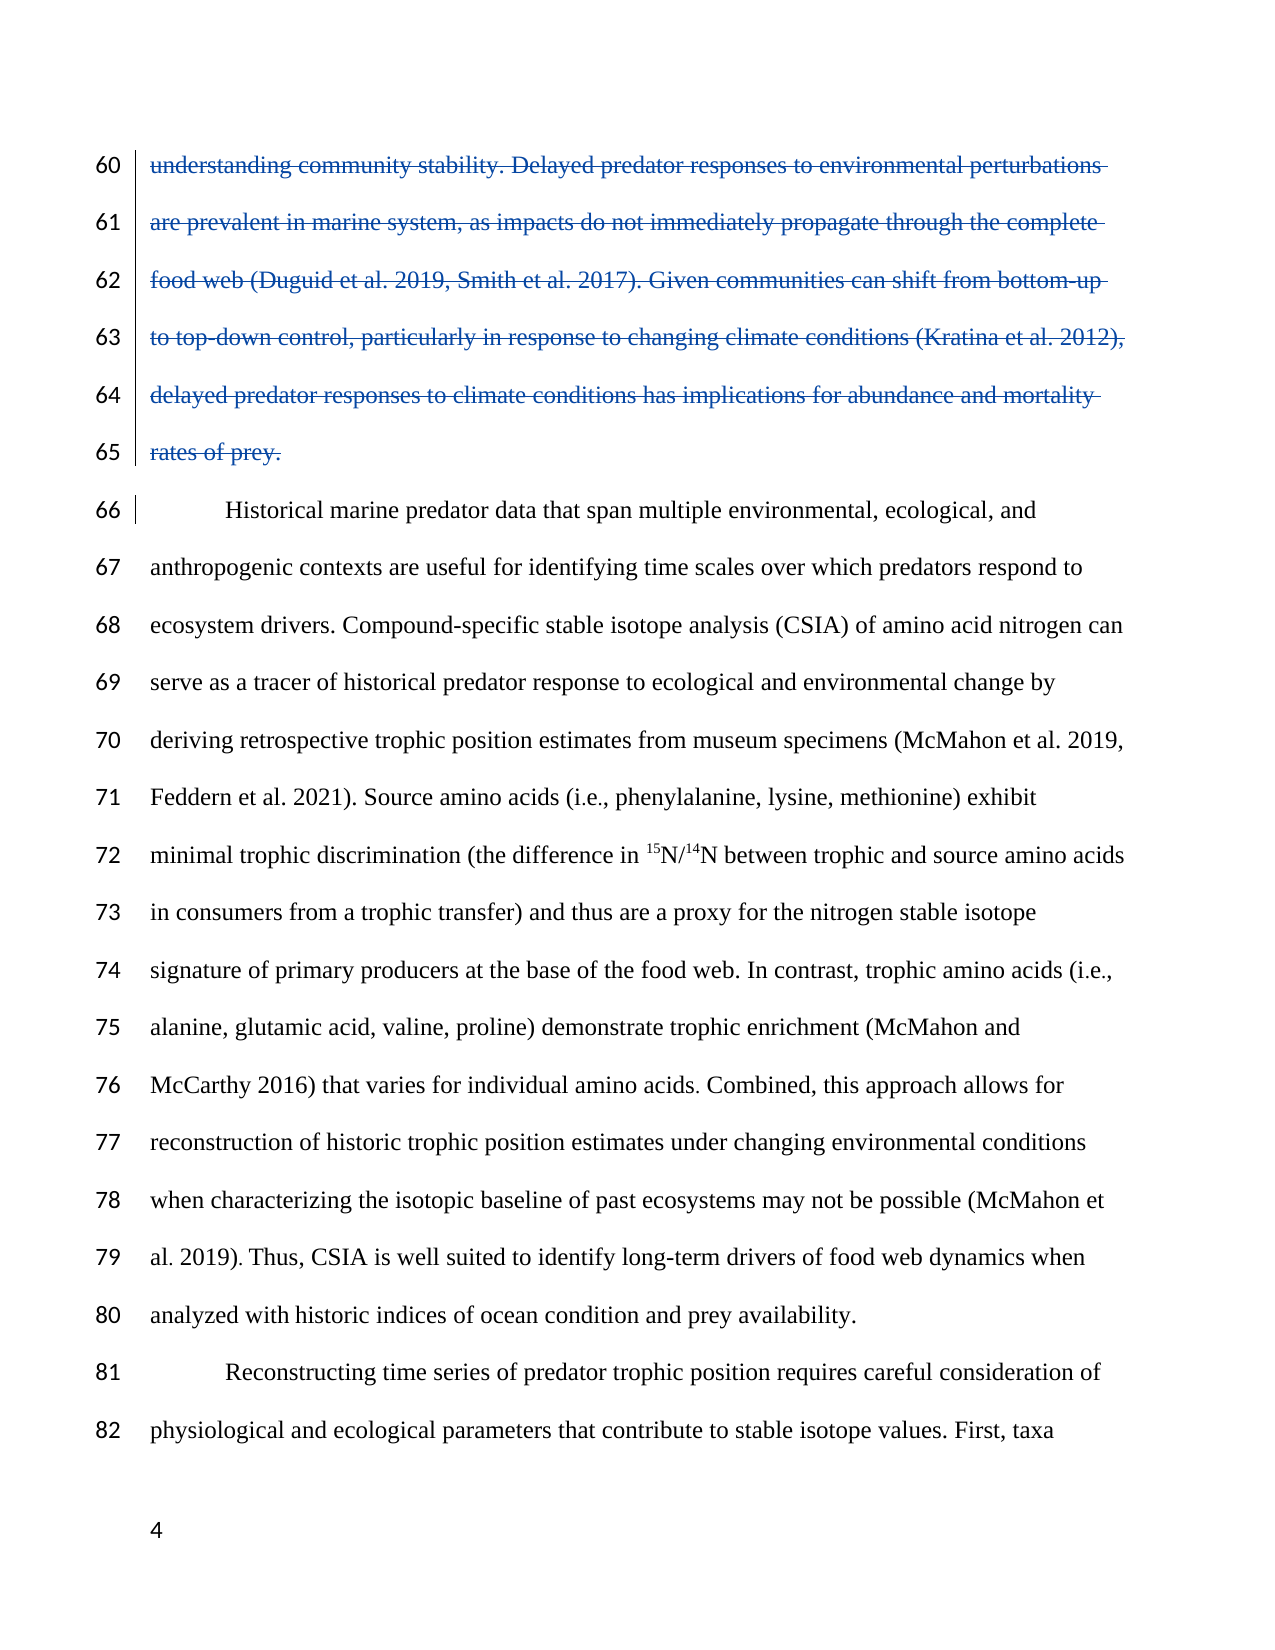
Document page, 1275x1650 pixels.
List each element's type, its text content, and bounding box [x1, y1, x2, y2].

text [150, 1357, 1125, 1444]
text Historical marine predator data that span multiple environmental, ecological, and anthropogenic contexts are useful for identifying time scales over which predators respond to ecosystem drivers. Compound-specific stable isotope analysis (CSIA) of amino acid nitrogen can serve as a tracer of historical predator response to ecological and environmental change by deriving retrospective trophic position estimates from museum specimens (McMahon et al. 2019, Feddern et al. 2021). Source amino acids (i.e., phenylalanine, lysine, methionine) exhibit minimal trophic discrimination (the difference in 15N/14N between trophic and source amino acids in consumers from a trophic transfer) and thus are a proxy for the nitrogen stable isotope signature of primary producers at the base of the food web. In contrast, trophic amino acids (i.e., alanine, glutamic acid, valine, proline) demonstrate trophic enrichment (McMahon and McCarthy 2016) that varies for individual amino acids. Combined, this approach allows for reconstruction of historic trophic position estimates under changing environmental conditions when characterizing the isotopic baseline of past ecosystems may not be possible (McMahon et al. 2019). Thus, CSIA is well suited to identify long-term drivers of food web dynamics when analyzed with historic indices of ocean condition and prey availability. [150, 495, 1125, 1329]
